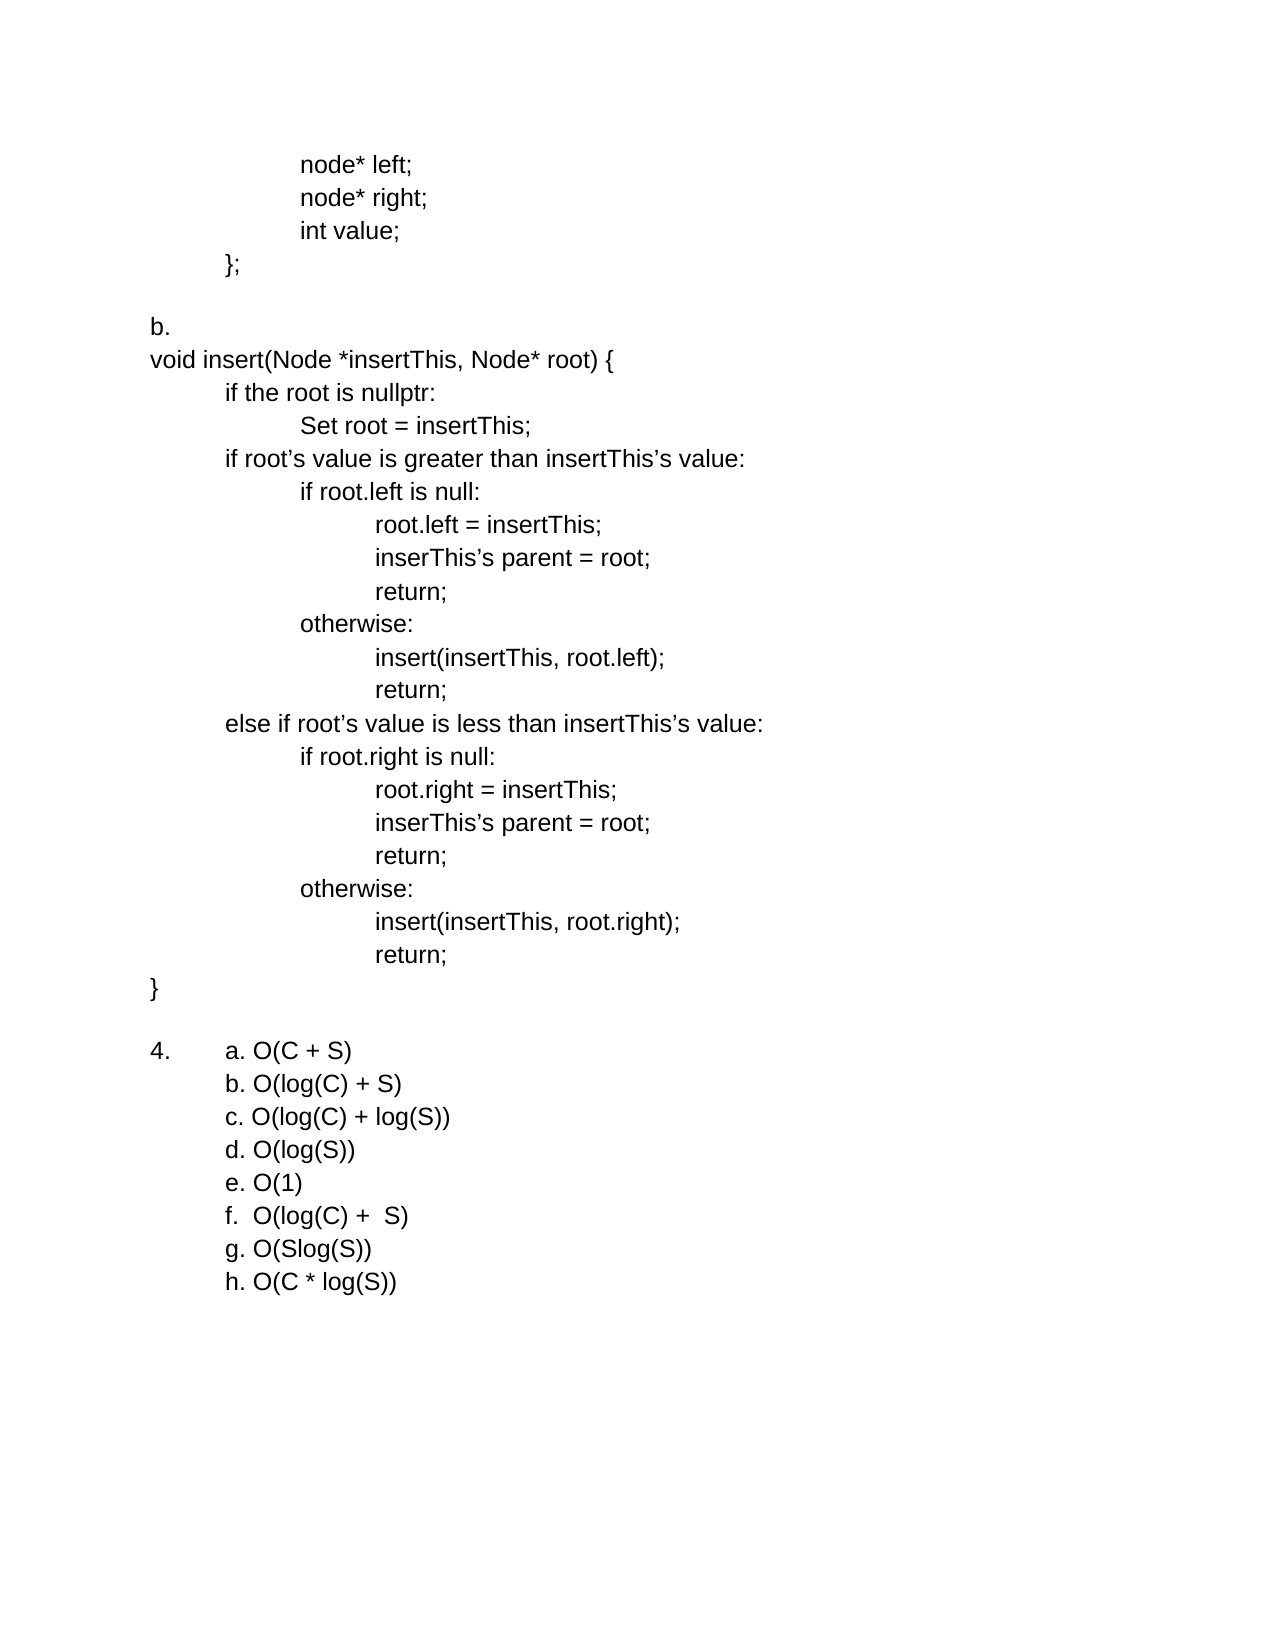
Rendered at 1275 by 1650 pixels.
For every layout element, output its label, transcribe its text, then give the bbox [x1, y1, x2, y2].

text return; [150, 576, 1125, 605]
text inserThis’s parent = root; [150, 543, 1125, 572]
text insert(insertThis, root.left); [150, 642, 1125, 671]
text root.right = insertThis; [225, 774, 1125, 803]
text h. O(C * log(S)) [150, 1267, 1125, 1296]
text otherwise: [150, 609, 1125, 638]
text inserThis’s parent = root; [150, 808, 1125, 836]
text Set root = insertThis; [150, 411, 1125, 440]
text node* left; [150, 150, 1125, 179]
text b. O(log(C) + S) [150, 1069, 1125, 1098]
text int value; [150, 216, 1125, 245]
text otherwise: [150, 874, 1125, 902]
text e. O(1) [150, 1168, 1125, 1197]
text if root.right is null: [225, 742, 1125, 770]
text return; [150, 940, 1125, 968]
text node* right; [150, 183, 1125, 212]
text 4. a. O(C + S) [150, 1036, 1125, 1065]
text f. O(log(C) + S) [150, 1201, 1125, 1230]
text return; [150, 841, 1125, 869]
text b. [150, 312, 1125, 341]
text void insert(Node *insertThis, Node* root) { [150, 345, 1125, 374]
text } [150, 973, 1125, 1001]
text }; [150, 249, 1125, 278]
text root.left = insertThis; [150, 510, 1125, 539]
text g. O(Slog(S)) [150, 1234, 1125, 1263]
text c. O(log(C) + log(S)) [150, 1102, 1125, 1131]
text if root’s value is greater than insertThis’s value: [150, 444, 1125, 473]
text if root.left is null: [150, 477, 1125, 506]
text insert(insertThis, root.right); [150, 907, 1125, 935]
text if the root is nullptr: [150, 378, 1125, 407]
text d. O(log(S)) [150, 1135, 1125, 1164]
text return; [300, 676, 1125, 704]
text else if root’s value is less than insertThis’s value: [150, 708, 1125, 737]
